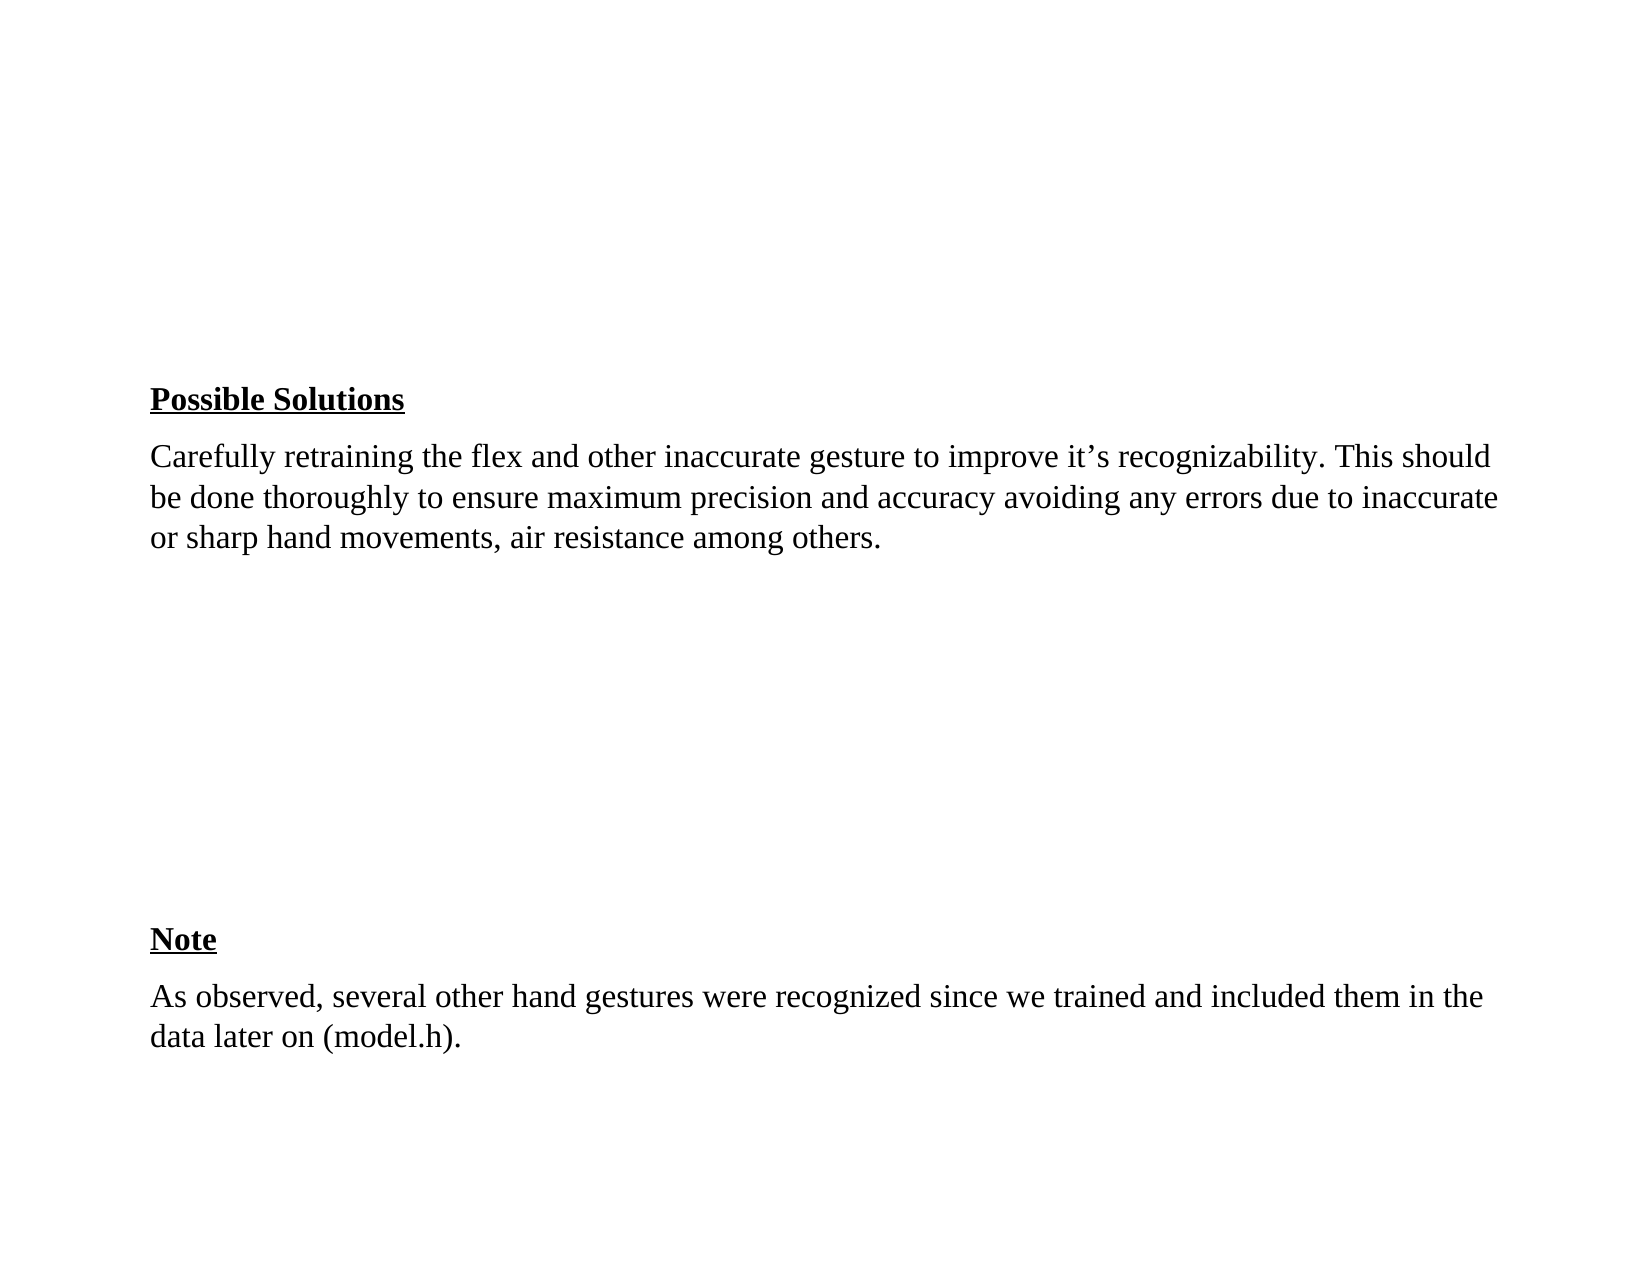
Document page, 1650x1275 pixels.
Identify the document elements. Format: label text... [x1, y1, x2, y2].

text Carefully retraining the flex and other inaccurate gesture to improve it’s recognizability. This should be done thoroughly to ensure maximum precision and accuracy avoiding any errors due to inaccurate or sharp hand movements, air resistance among others. [150, 436, 1500, 556]
text As observed, several other hand gestures were recognized since we trained and included them in the data later on (model.h). [150, 976, 1500, 1055]
text Note [150, 919, 1500, 957]
text Possible Solutions [150, 379, 1500, 417]
